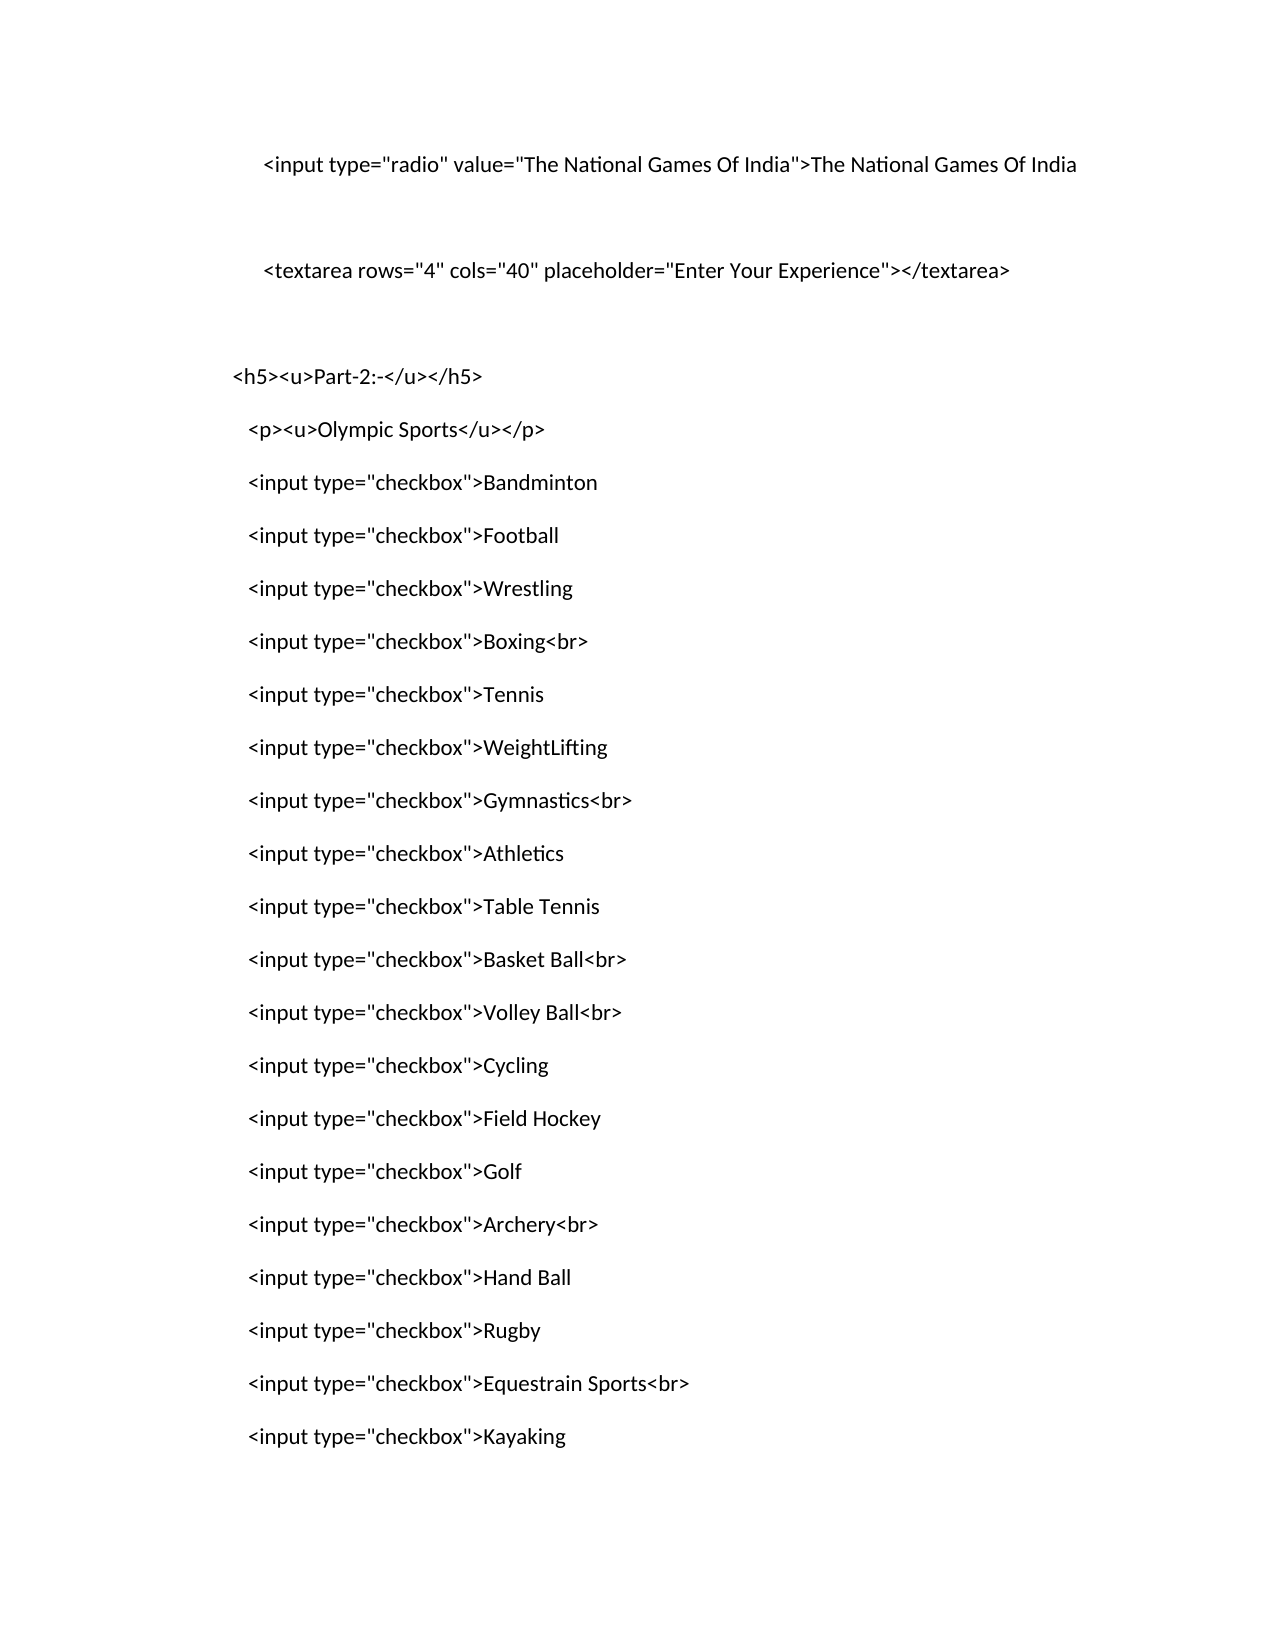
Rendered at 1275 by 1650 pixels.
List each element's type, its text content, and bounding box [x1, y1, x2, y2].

text <input type="checkbox">Golf [150, 1157, 1125, 1185]
text <input type="checkbox">Wrestling [150, 574, 1125, 602]
text <input type="checkbox">Tennis [150, 680, 1125, 708]
text <input type="checkbox">Rugby [150, 1316, 1125, 1344]
text <input type="checkbox">WeightLifting [150, 733, 1125, 761]
text <input type="checkbox">Volley Ball<br> [150, 998, 1125, 1026]
text <input type="checkbox">Bandminton [150, 468, 1125, 496]
text <input type="checkbox">Gymnastics<br> [150, 786, 1125, 814]
text <input type="checkbox">Boxing<br> [150, 627, 1125, 655]
text <input type="checkbox">Archery<br> [150, 1210, 1125, 1238]
text <input type="radio" value="The National Games Of India">The National Games Of India [150, 150, 1125, 178]
text <input type="checkbox">Equestrain Sports<br> [150, 1369, 1125, 1397]
text <p><u>Olympic Sports</u></p> [150, 415, 1125, 443]
text <input type="checkbox">Cycling [150, 1051, 1125, 1079]
text <input type="checkbox">Hand Ball [150, 1263, 1125, 1291]
text <input type="checkbox">Kayaking [150, 1422, 1125, 1451]
text <textarea rows="4" cols="40" placeholder="Enter Your Experience"></textarea> [150, 256, 1125, 284]
text <input type="checkbox">Basket Ball<br> [150, 945, 1125, 973]
text <h5><u>Part-2:-</u></h5> [150, 362, 1125, 390]
text <input type="checkbox">Field Hockey [150, 1104, 1125, 1132]
text <input type="checkbox">Football [150, 521, 1125, 549]
text <input type="checkbox">Athletics [150, 839, 1125, 867]
text <input type="checkbox">Table Tennis [150, 892, 1125, 920]
